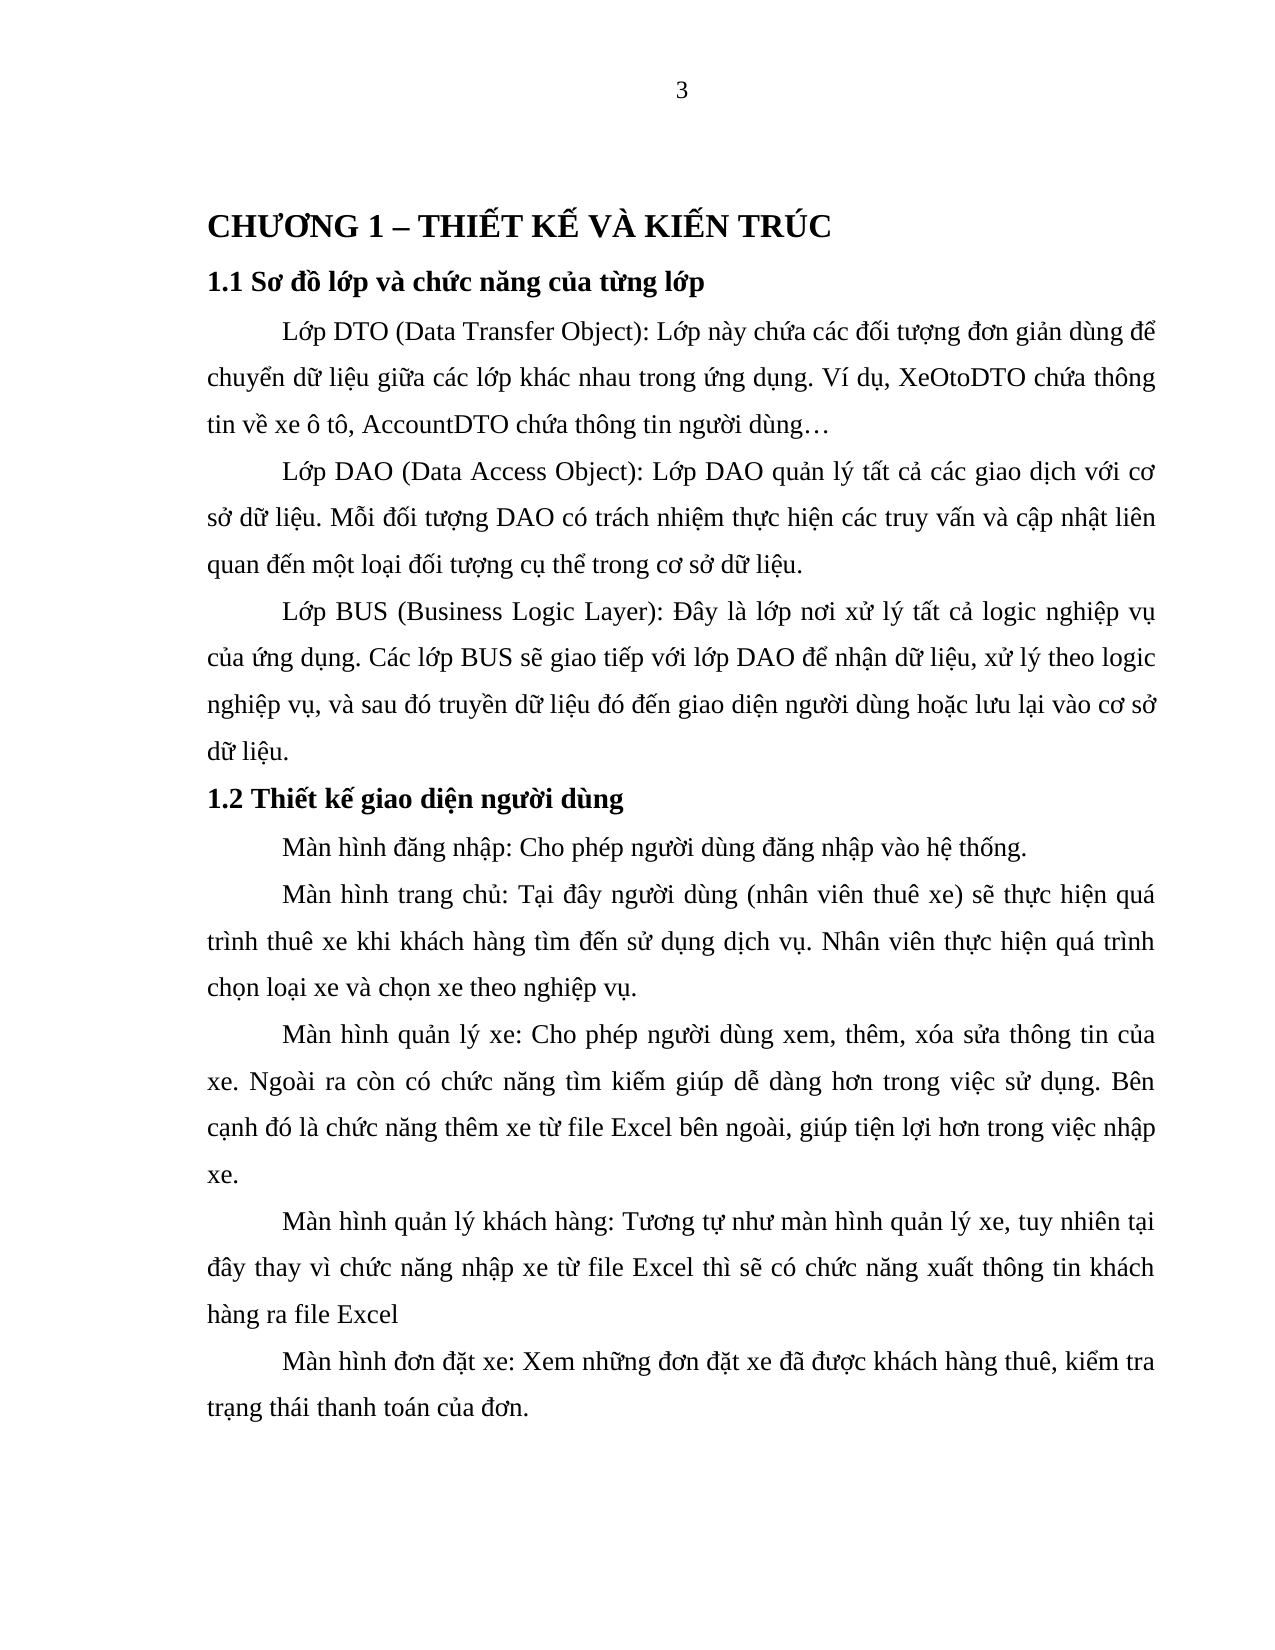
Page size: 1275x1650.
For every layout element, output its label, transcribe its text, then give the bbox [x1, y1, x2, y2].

text Màn hình trang chủ: Tại đây người dùng (nhân viên thuê xe) sẽ thực hiện quá trình thuê xe khi khách hàng tìm đến sử dụng dịch vụ. Nhân viên thực hiện quá trình chọn loại xe và chọn xe theo nghiệp vụ. [207, 878, 1157, 1003]
text CHƯƠNG 1 – THIẾT KẾ VÀ KIẾN TRÚC [207, 207, 1157, 245]
text Lớp DAO (Data Access Object): Lớp DAO quản lý tất cả các giao dịch với cơ sở dữ liệu. Mỗi đối tượng DAO có trách nhiệm thực hiện các truy vấn và cập nhật liên quan đến một loại đối tượng cụ thể trong cơ sở dữ liệu. [207, 454, 1157, 579]
text 1.1 Sơ đồ lớp và chức năng của từng lớp [207, 264, 1157, 298]
text Màn hình đăng nhập: Cho phép người dùng đăng nhập vào hệ thống. [207, 832, 1157, 863]
text Màn hình quản lý khách hàng: Tương tự như màn hình quản lý xe, tuy nhiên tại đây thay vì chức năng nhập xe từ file Excel thì sẽ có chức năng xuất thông tin khách hàng ra file Excel [207, 1205, 1157, 1329]
text Lớp BUS (Business Logic Layer): Đây là lớp nơi xử lý tất cả logic nghiệp vụ của ứng dụng. Các lớp BUS sẽ giao tiếp với lớp DAO để nhận dữ liệu, xử lý theo logic nghiệp vụ, và sau đó truyền dữ liệu đó đến giao diện người dùng hoặc lưu lại vào cơ sở dữ liệu. [207, 594, 1157, 766]
text Màn hình quản lý xe: Cho phép người dùng xem, thêm, xóa sửa thông tin của xe. Ngoài ra còn có chức năng tìm kiếm giúp dễ dàng hơn trong việc sử dụng. Bên cạnh đó là chức năng thêm xe từ file Excel bên ngoài, giúp tiện lợi hơn trong việc nhập xe. [207, 1018, 1157, 1189]
text Lớp DTO (Data Transfer Object): Lớp này chứa các đối tượng đơn giản dùng để chuyển dữ liệu giữa các lớp khác nhau trong ứng dụng. Ví dụ, XeOtoDTO chứa thông tin về xe ô tô, AccountDTO chứa thông tin người dùng… [207, 314, 1157, 439]
text 1.2 Thiết kế giao diện người dùng [207, 781, 1157, 815]
text Màn hình đơn đặt xe: Xem những đơn đặt xe đã được khách hàng thuê, kiểm tra trạng thái thanh toán của đơn. [207, 1345, 1157, 1423]
